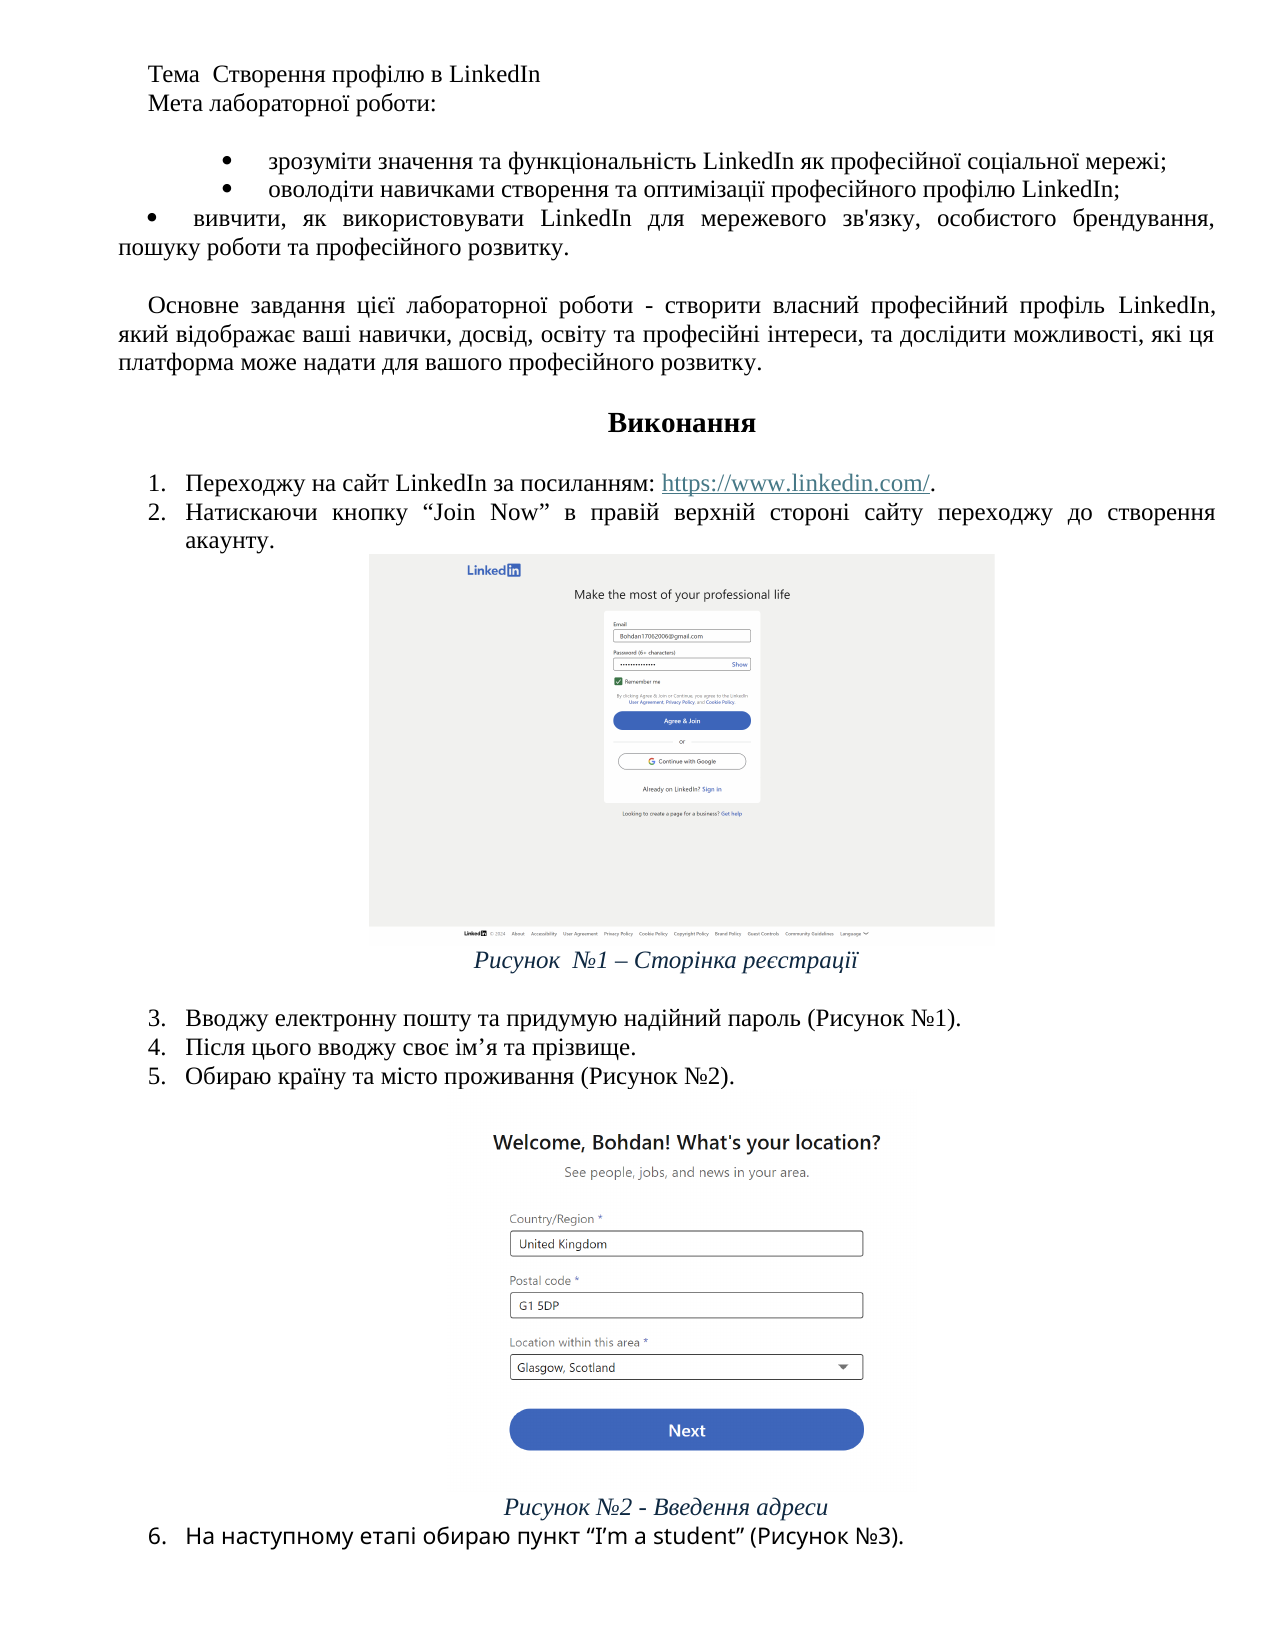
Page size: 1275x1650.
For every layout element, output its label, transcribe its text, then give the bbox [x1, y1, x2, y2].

text Виконання [118, 405, 1216, 439]
list Вводжу електронну пошту та придумую надійний пароль (Рисунок №1). [148, 1003, 1216, 1032]
picture [447, 1089, 917, 1492]
text Тема Створення профілю в LinkedIn [118, 59, 1216, 88]
list Переходжу на сайт LinkedIn за посиланням: https://www.linkedin.com/. [148, 468, 1216, 497]
picture [369, 554, 995, 946]
text Рисунок №1 – Сторінка реєстрації [118, 945, 1216, 974]
list зрозуміти значення та функціональність LinkedIn як професійної соціальної мережі; [193, 146, 1216, 174]
list Натискаючи кнопку “Join Now” в правій верхній стороні сайту переходжу до створення акаунту. [148, 497, 1216, 554]
list Обираю країну та місто проживання (Рисунок №2). [148, 1061, 1216, 1089]
list Після цього вводжу своє ім’я та прізвище. [148, 1032, 1216, 1061]
list оволодіти навичками створення та оптимізації професійного профілю LinkedIn; [193, 174, 1216, 203]
text Рисунок №2 - Введення адреси [118, 1492, 1216, 1520]
list вивчити, як використовувати LinkedIn для мережевого зв'язку, особистого брендування, пошуку роботи та професійного розвитку. [118, 203, 1216, 261]
text Основне завдання цієї лабораторної роботи - створити власний професійний профіль LinkedIn, який відображає ваші навички, досвід, освіту та професійні інтереси, та дослідити можливості, які ця платформа може надати для вашого професійного розвитку. [118, 290, 1216, 376]
text Мета лабораторної роботи: [118, 88, 1216, 117]
list На наступному етапі обираю пункт “I’m a student” (Рисунок №3). [148, 1520, 1216, 1552]
